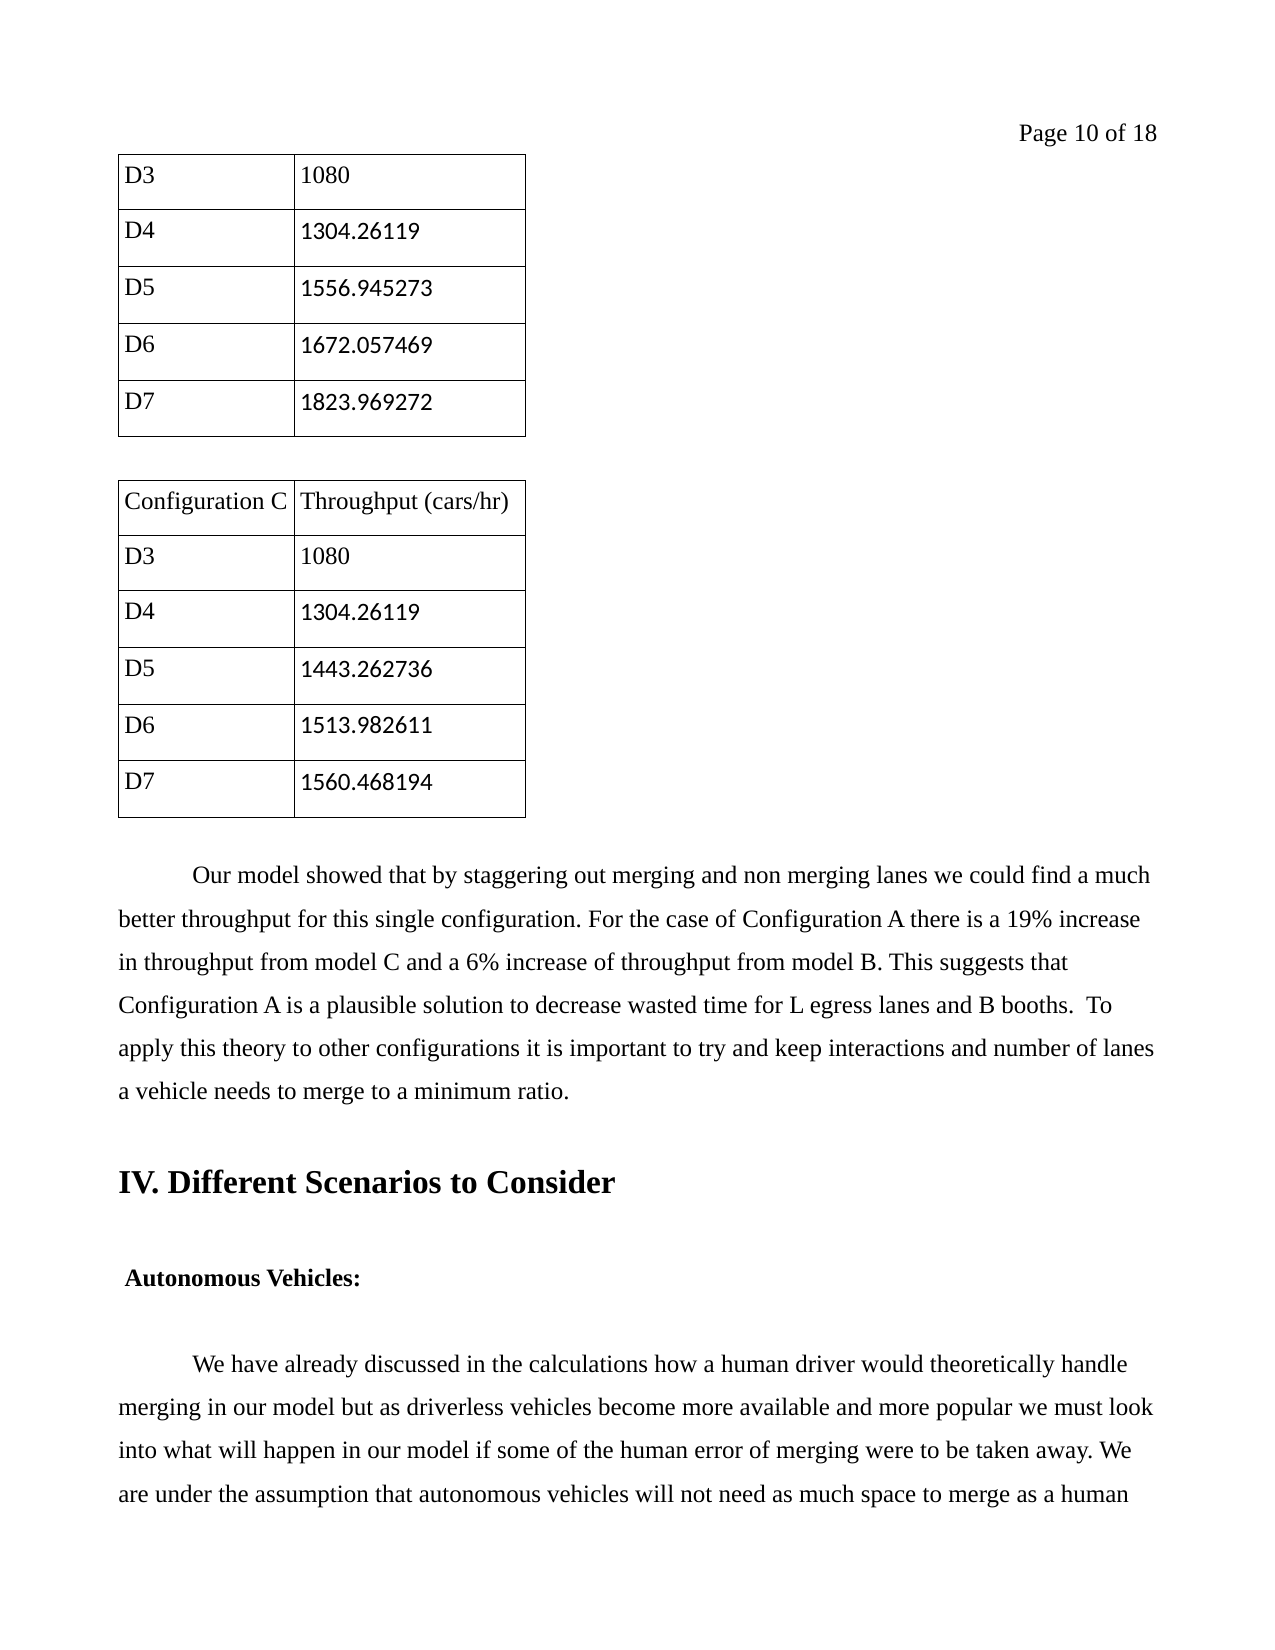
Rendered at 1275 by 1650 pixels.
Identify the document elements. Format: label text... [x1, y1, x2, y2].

table_cell 1672.057469 [295, 324, 525, 379]
table_cell 1556.945273 [295, 267, 525, 323]
table_cell D6 [119, 324, 294, 379]
text Our model showed that by staggering out merging and non merging lanes we could find a much better throughput for this single configuration. For the case of Configuration A there is a 19% increase in throughput from model C and a 6% increase of throughput from model B. This suggests that Configuration A is a plausible solution to decrease wasted time for L egress lanes and B booths. To apply this theory to other configurations it is important to try and keep interactions and number of lanes a vehicle needs to merge to a minimum ratio. [118, 861, 1157, 1105]
table_cell D4 [119, 591, 294, 647]
table_header Throughput (cars/hr) [295, 481, 525, 535]
text Autonomous Vehicles: [118, 1263, 1157, 1292]
table_cell D5 [119, 267, 294, 323]
text IV. Different Scenarios to Consider [118, 1162, 1157, 1201]
table_cell 1304.26119 [295, 591, 525, 647]
table_cell 1443.262736 [295, 648, 525, 703]
table_cell 1823.969272 [295, 381, 525, 436]
table_cell D6 [119, 705, 294, 760]
table_cell 1513.982611 [295, 705, 525, 760]
table_cell 1304.26119 [295, 210, 525, 266]
table_cell D3 [119, 536, 294, 590]
table_cell D4 [119, 210, 294, 266]
table_cell D5 [119, 648, 294, 703]
table_cell 1080 [295, 536, 525, 590]
table_cell D7 [119, 381, 294, 436]
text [118, 1349, 1157, 1507]
table_cell 1080 [295, 155, 525, 209]
table_header Configuration C [119, 481, 294, 535]
table_cell 1560.468194 [295, 761, 525, 817]
table_cell D3 [119, 155, 294, 209]
table_cell D7 [119, 761, 294, 817]
